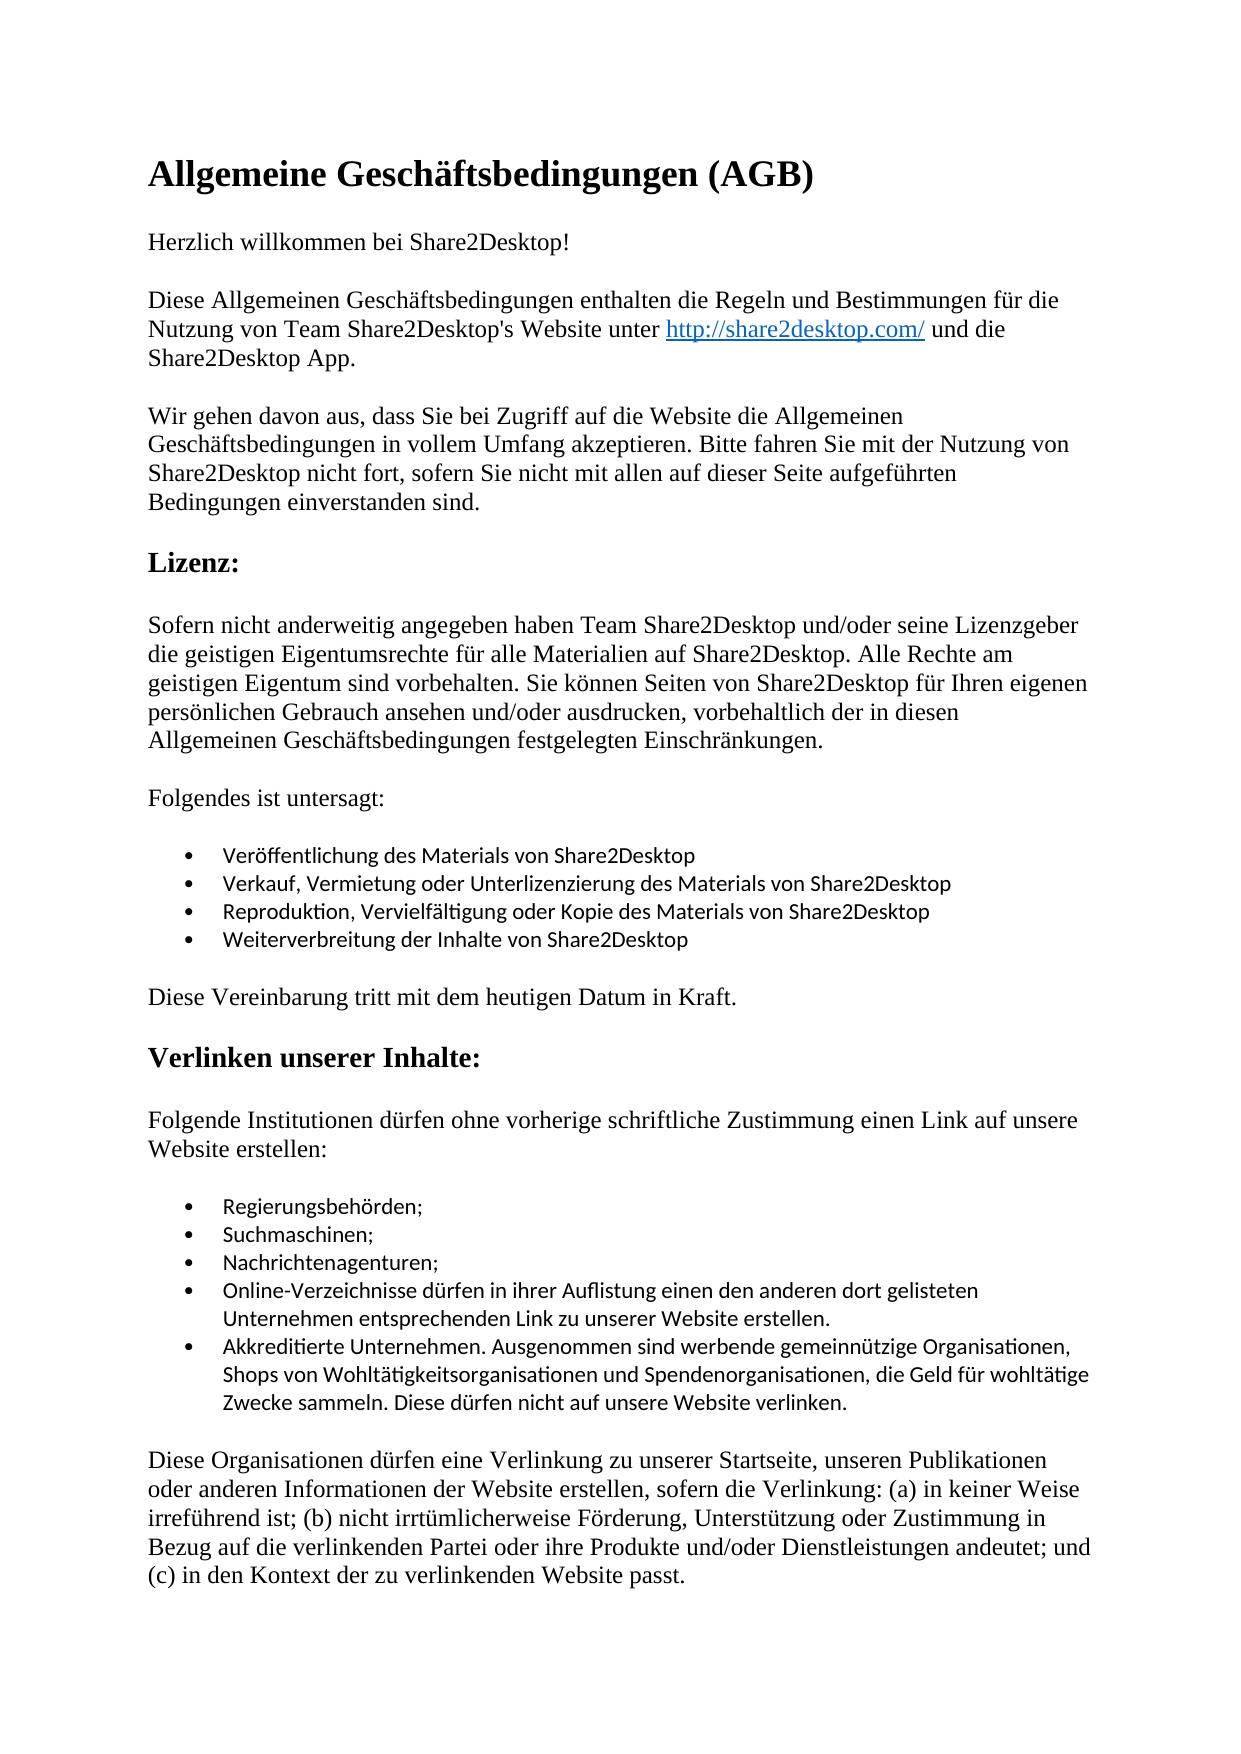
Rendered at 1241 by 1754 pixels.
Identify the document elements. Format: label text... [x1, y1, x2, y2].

list Nachrichtenagenturen; [185, 1248, 1093, 1276]
text Folgendes ist untersagt: [148, 783, 1093, 812]
list Regierungsbehörden; [185, 1192, 1093, 1220]
list Weiterverbreitung der Inhalte von Share2Desktop [185, 925, 1093, 953]
text Sofern nicht anderweitig angegeben haben Team Share2Desktop und/oder seine Lizenzgeber die geistigen Eigentumsrechte für alle Materialien auf Share2Desktop. Alle Rechte am geistigen Eigentum sind vorbehalten. Sie können Seiten von Share2Desktop für Ihren eigenen persönlichen Gebrauch ansehen und/oder ausdrucken, vorbehaltlich der in diesen Allgemeinen Geschäftsbedingungen festgelegten Einschränkungen. [148, 610, 1093, 754]
list Verkauf, Vermietung oder Unterlizenzierung des Materials von Share2Desktop [185, 869, 1093, 897]
text Herzlich willkommen bei Share2Desktop! [148, 227, 1093, 256]
text Diese Vereinbarung tritt mit dem heutigen Datum in Kraft. [148, 982, 1093, 1011]
text Allgemeine Geschäftsbedingungen (AGB) [148, 152, 1093, 195]
text Wir gehen davon aus, dass Sie bei Zugriff auf die Website die Allgemeinen Geschäftsbedingungen in vollem Umfang akzeptieren. Bitte fahren Sie mit der Nutzung von Share2Desktop nicht fort, sofern Sie nicht mit allen auf dieser Seite aufgeführten Bedingungen einverstanden sind. [148, 401, 1093, 516]
list Veröffentlichung des Materials von Share2Desktop [185, 841, 1093, 869]
text Diese Allgemeinen Geschäftsbedingungen enthalten die Regeln und Bestimmungen für die Nutzung von Team Share2Desktop's Website unter http://share2desktop.com/ und die Share2Desktop App. [148, 285, 1093, 372]
list Reproduktion, Vervielfältigung oder Kopie des Materials von Share2Desktop [185, 897, 1093, 925]
text Diese Organisationen dürfen eine Verlinkung zu unserer Startseite, unseren Publikationen oder anderen Informationen der Website erstellen, sofern die Verlinkung: (a) in keiner Weise irreführend ist; (b) nicht irrtümlicherweise Förderung, Unterstützung oder Zustimmung in Bezug auf die verlinkenden Partei oder ihre Produkte und/oder Dienstleistungen andeutet; und (c) in den Kontext der zu verlinkenden Website passt. [148, 1446, 1093, 1589]
text Verlinken unserer Inhalte: [148, 1040, 1093, 1074]
list Akkreditierte Unternehmen. Ausgenommen sind werbende gemeinnützige Organisationen, Shops von Wohltätigkeitsorganisationen und Spendenorganisationen, die Geld für wohltätige Zwecke sammeln. Diese dürfen nicht auf unsere Website verlinken. [185, 1332, 1093, 1416]
text Lizenz: [148, 545, 1093, 578]
text Folgende Institutionen dürfen ohne vorherige schriftliche Zustimmung einen Link auf unsere Website erstellen: [148, 1106, 1093, 1163]
list Suchmaschinen; [185, 1220, 1093, 1248]
list Online-Verzeichnisse dürfen in ihrer Auflistung einen den anderen dort gelisteten Unternehmen entsprechenden Link zu unserer Website erstellen. [185, 1276, 1093, 1332]
